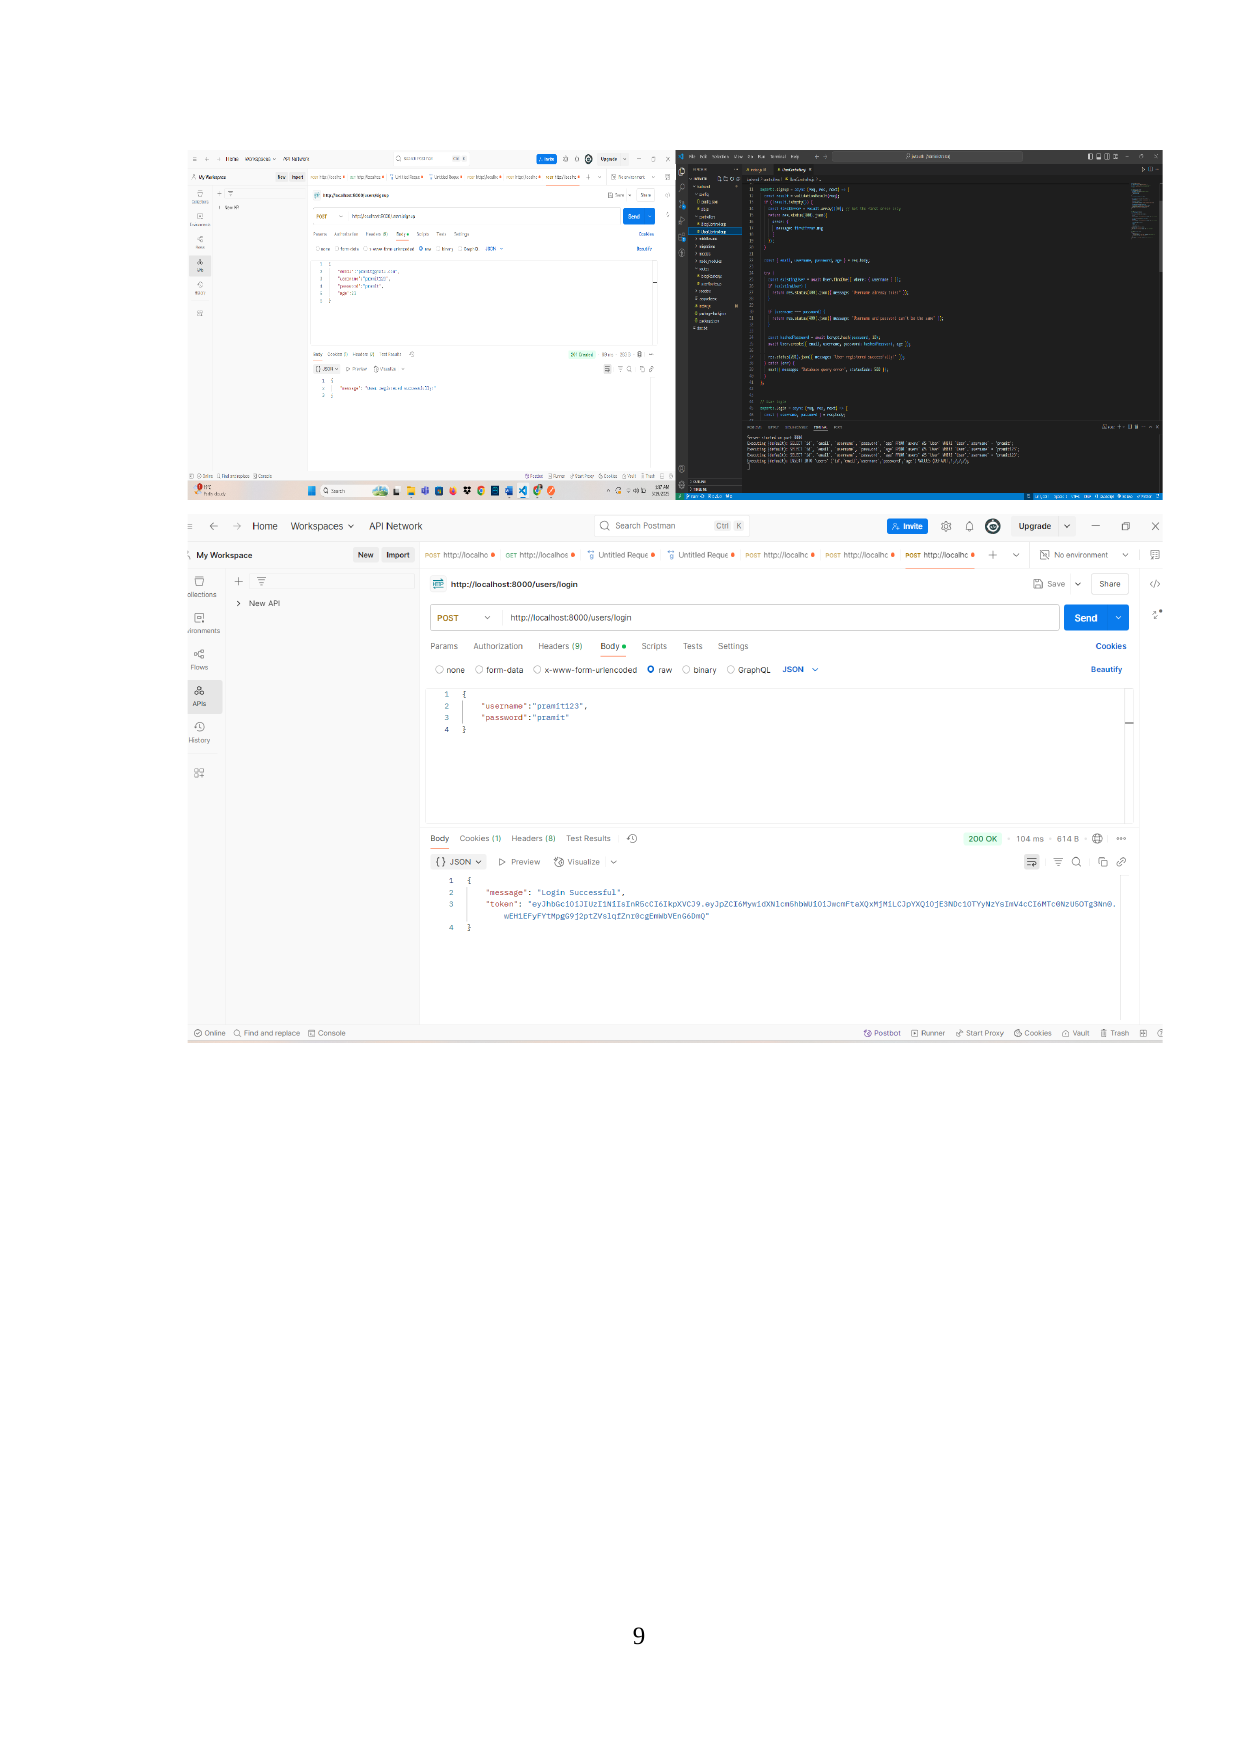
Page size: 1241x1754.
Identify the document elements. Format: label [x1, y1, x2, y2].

picture [187, 150, 1163, 500]
picture [187, 514, 1163, 1043]
